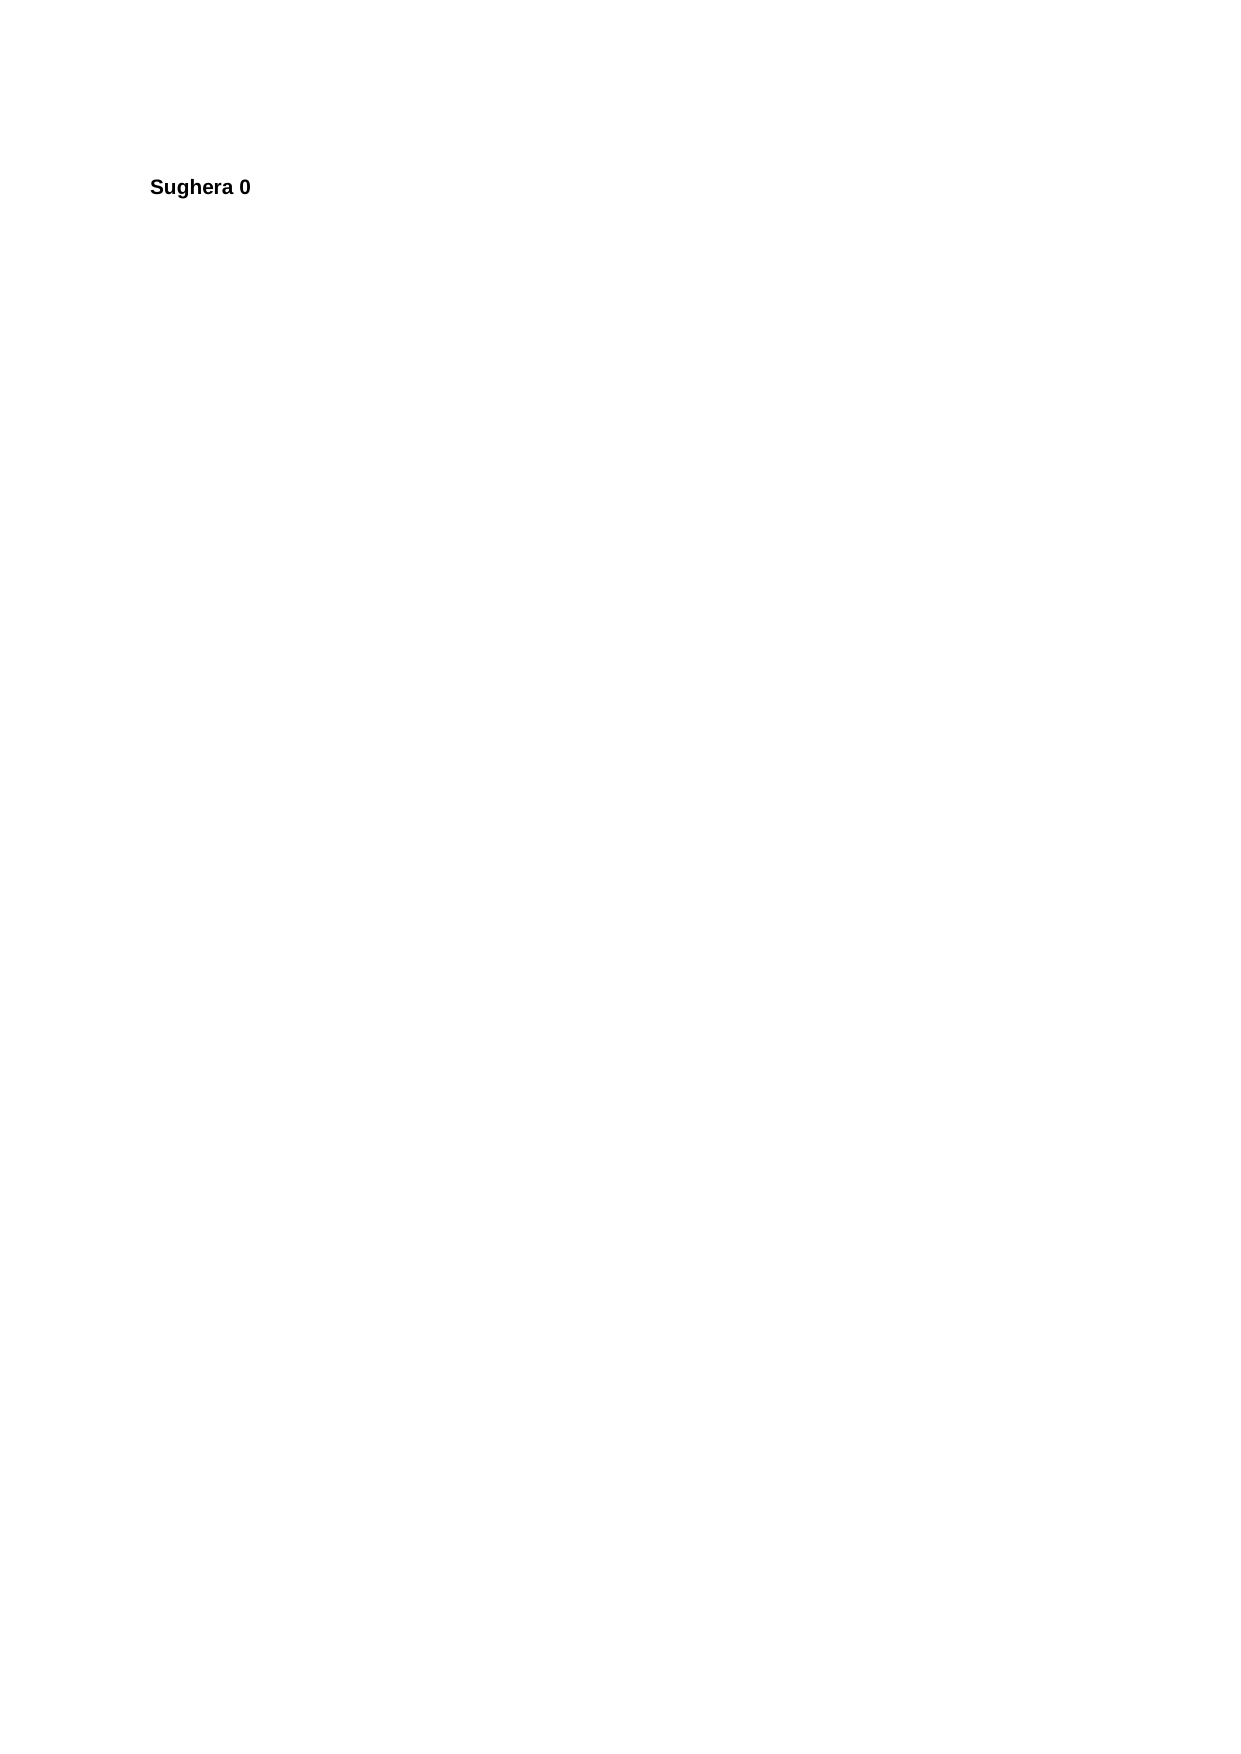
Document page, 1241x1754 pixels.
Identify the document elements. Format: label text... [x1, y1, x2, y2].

subtitle Sughera 0 [150, 175, 1090, 199]
